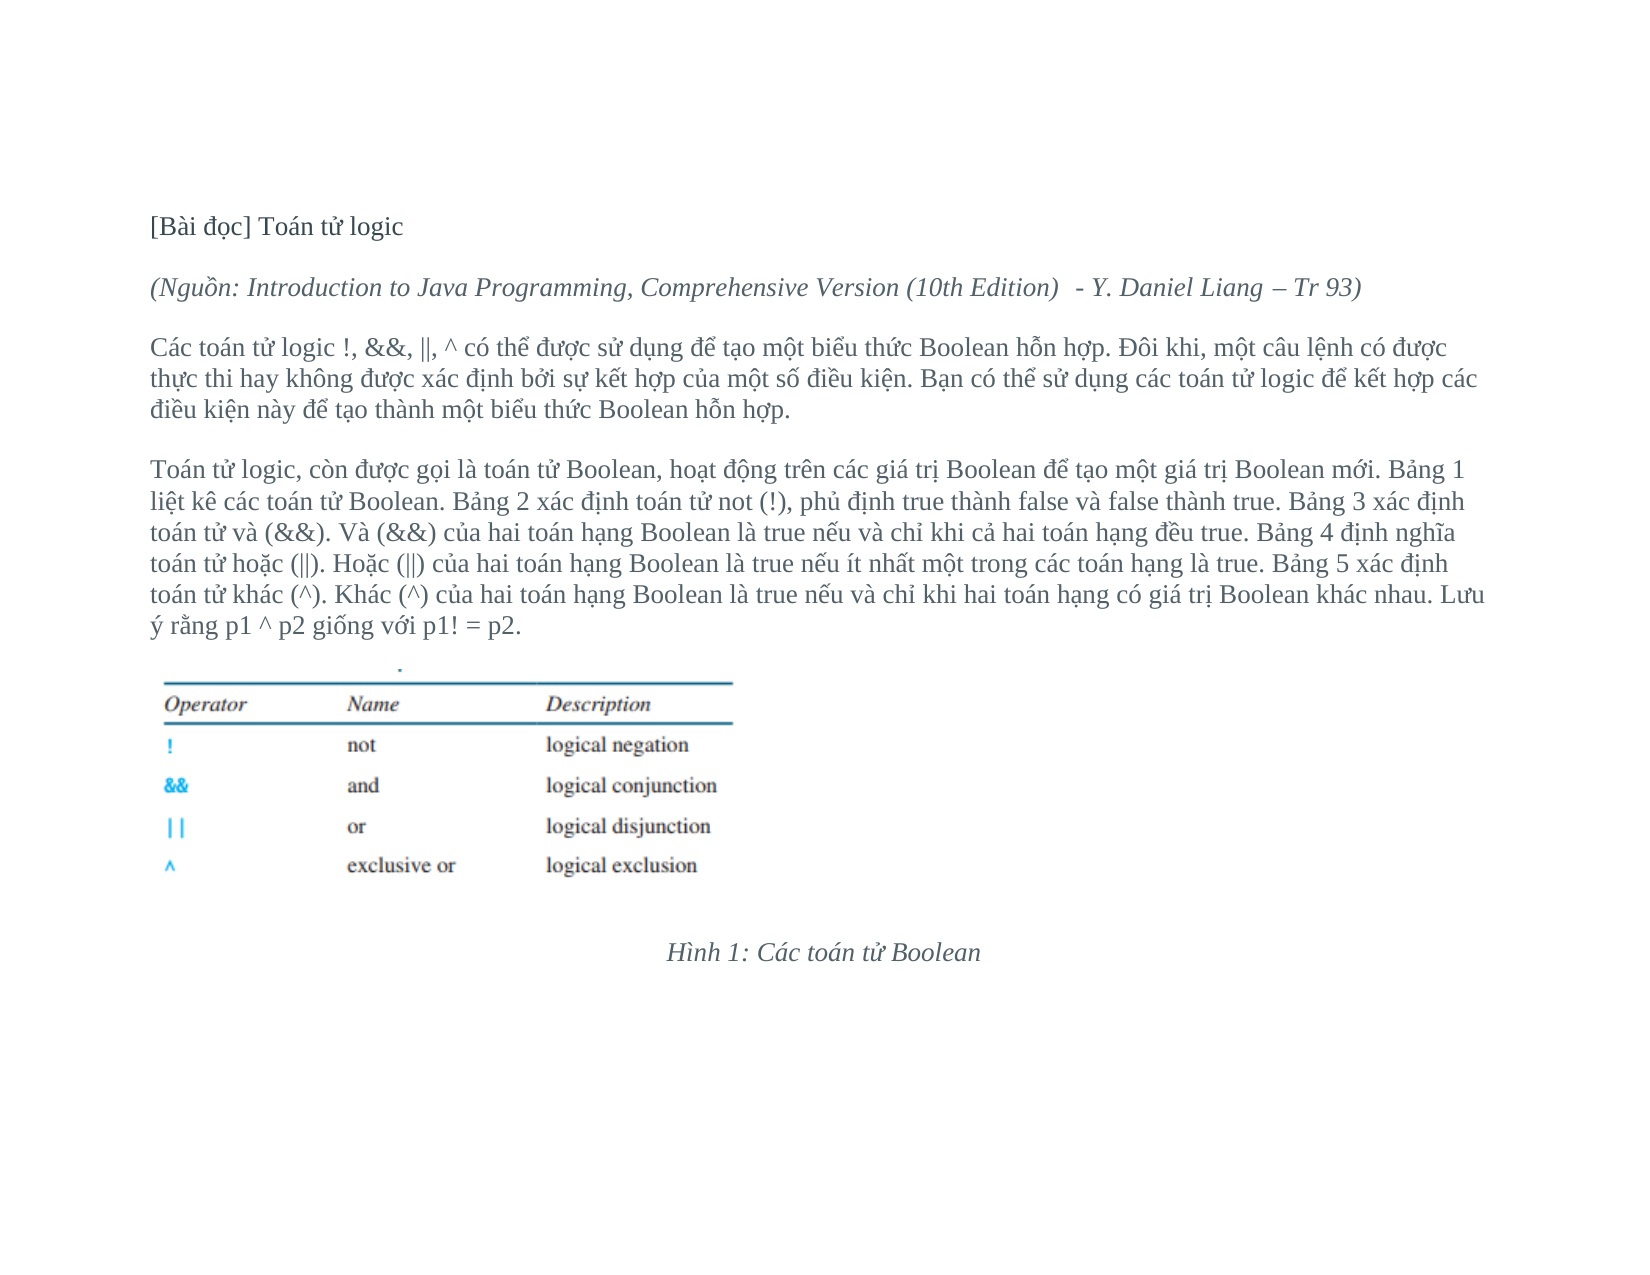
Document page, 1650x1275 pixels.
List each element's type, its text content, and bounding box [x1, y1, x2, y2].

text Các toán tử logic !, &&, ||, ^ có thể được sử dụng để tạo một biểu thức Boolean hỗn hợp. Đôi khi, một câu lệnh có được thực thi hay không được xác định bởi sự kết hợp của một số điều kiện. Bạn có thể sử dụng các toán tử logic để kết hợp các điều kiện này để tạo thành một biểu thức Boolean hỗn hợp. [150, 331, 1500, 424]
subtitle [Bài đọc] Toán tử logic [150, 210, 1500, 241]
text Toán tử logic, còn được gọi là toán tử Boolean, hoạt động trên các giá trị Boolean để tạo một giá trị Boolean mới. Bảng 1 liệt kê các toán tử Boolean. Bảng 2 xác định toán tử not (!), phủ định true thành false và false thành true. Bảng 3 xác định toán tử và (&&). Và (&&) của hai toán hạng Boolean là true nếu và chỉ khi cả hai toán hạng đều true. Bảng 4 định nghĩa toán tử hoặc (||). Hoặc (||) của hai toán hạng Boolean là true nếu ít nhất một trong các toán hạng là true. Bảng 5 xác định toán tử khác (^). Khác (^) của hai toán hạng Boolean là true nếu và chỉ khi hai toán hạng có giá trị Boolean khác nhau. Lưu ý rằng p1 ^ p2 giống với p1! = p2. [150, 453, 1500, 640]
text Hình 1: Các toán tử Boolean [150, 936, 1500, 967]
text (Nguồn: Introduction to Java Programming, Comprehensive Version (10th Edition) - Y. Daniel Liang – Tr 93) [150, 271, 1500, 302]
picture [150, 669, 746, 907]
